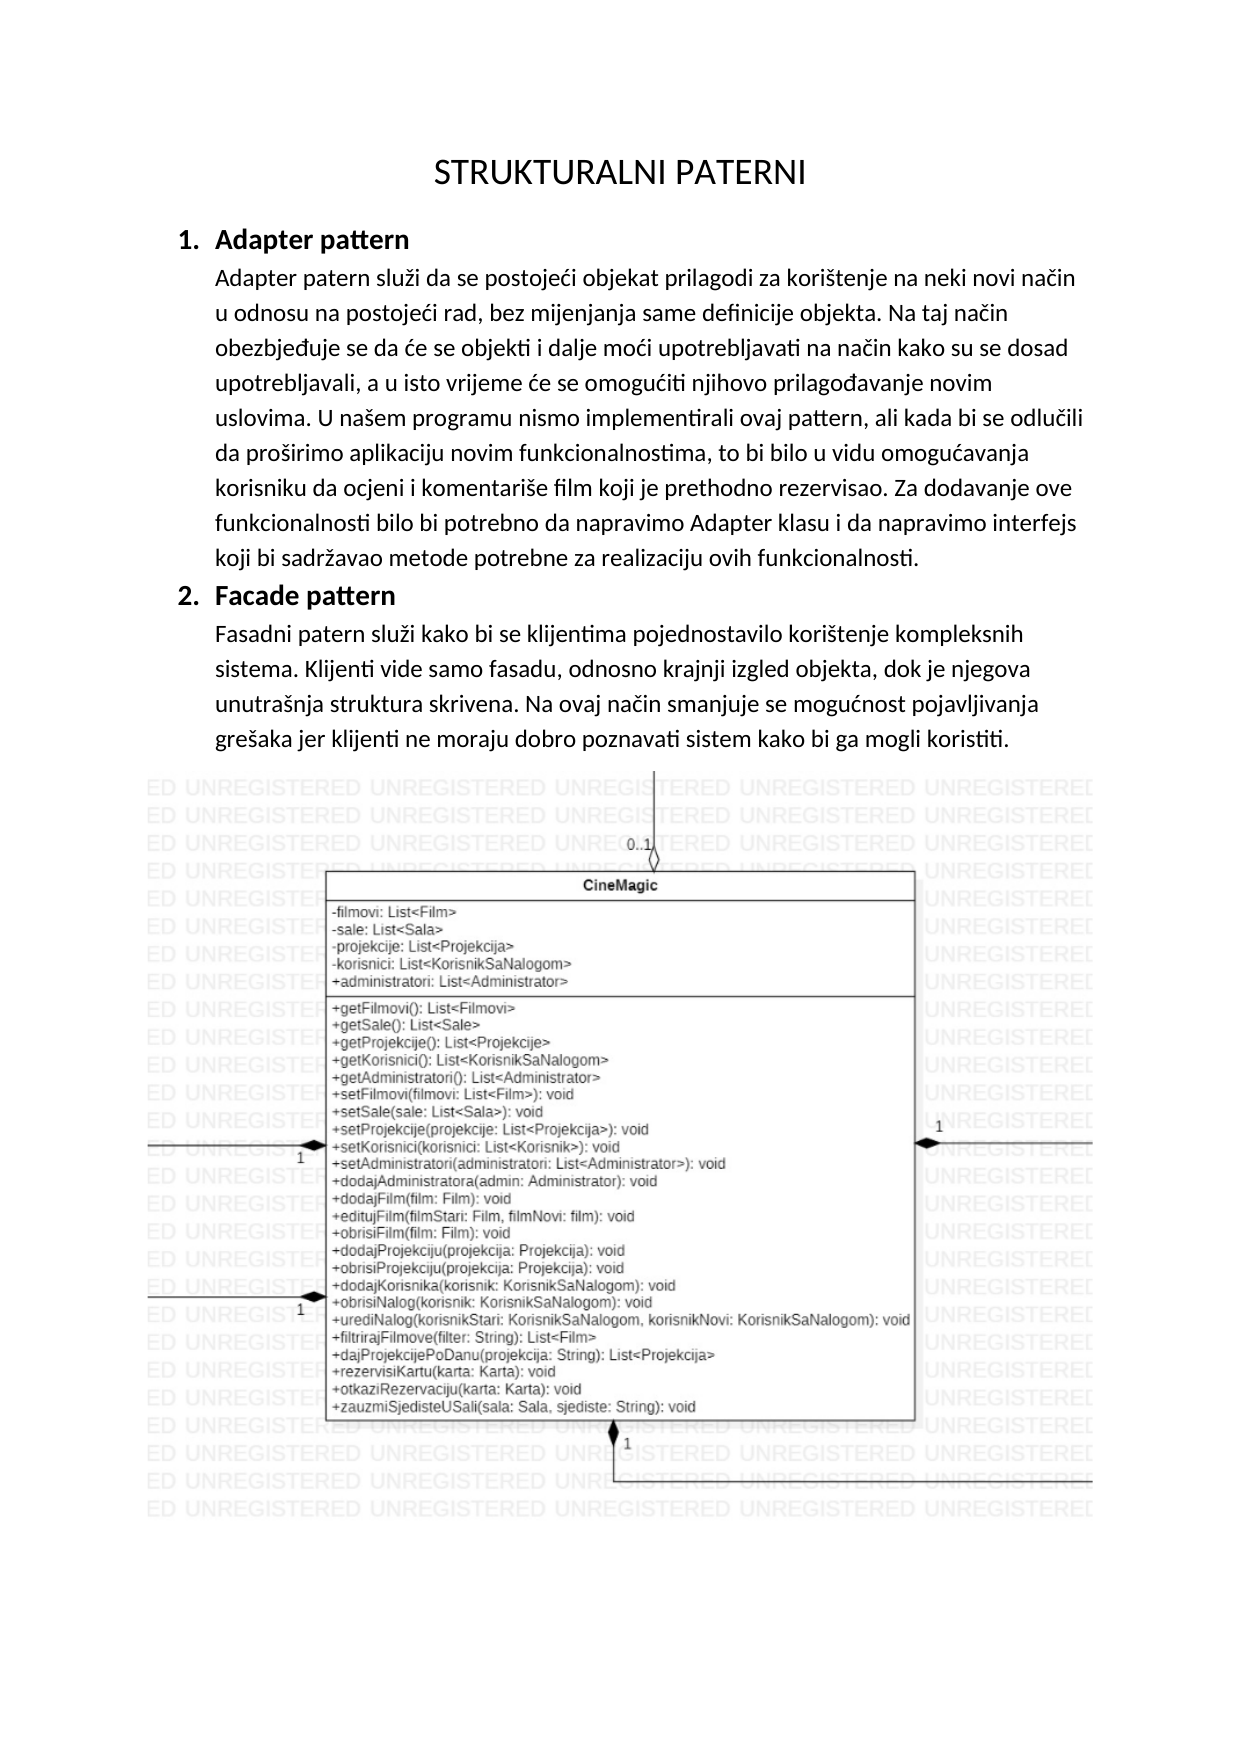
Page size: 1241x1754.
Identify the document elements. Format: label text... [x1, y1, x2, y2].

picture [147, 771, 1093, 1547]
list Fasadni patern služi kako bi se klijentima pojednostavilo korištenje kompleksnih sistema. Klijenti vide samo fasadu, odnosno krajnji izgled objekta, dok je njegova unutrašnja struktura skrivena. Na ovaj način smanjuje se mogućnost pojavljivanja grešaka jer klijenti ne moraju dobro poznavati sistem kako bi ga mogli koristiti. [215, 618, 1093, 753]
list Facade pattern [177, 577, 1093, 613]
text STRUKTURALNI PATERNI [148, 148, 1093, 193]
list Adapter patern služi da se postojeći objekat prilagodi za korištenje na neki novi način u odnosu na postojeći rad, bez mijenjanja same definicije objekta. Na taj način obezbjeđuje se da će se objekti i dalje moći upotrebljavati na način kako su se dosad upotrebljavali, a u isto vrijeme će se omogućiti njihovo prilagođavanje novim uslovima. U našem programu nismo implementirali ovaj pattern, ali kada bi se odlučili da proširimo aplikaciju novim funkcionalnostima, to bi bilo u vidu omogućavanja korisniku da ocjeni i komentariše film koji je prethodno rezervisao. Za dodavanje ove funkcionalnosti bilo bi potrebno da napravimo Adapter klasu i da napravimo interfejs koji bi sadržavao metode potrebne za realizaciju ovih funkcionalnosti. [215, 262, 1093, 573]
list Adapter pattern [177, 221, 1093, 257]
